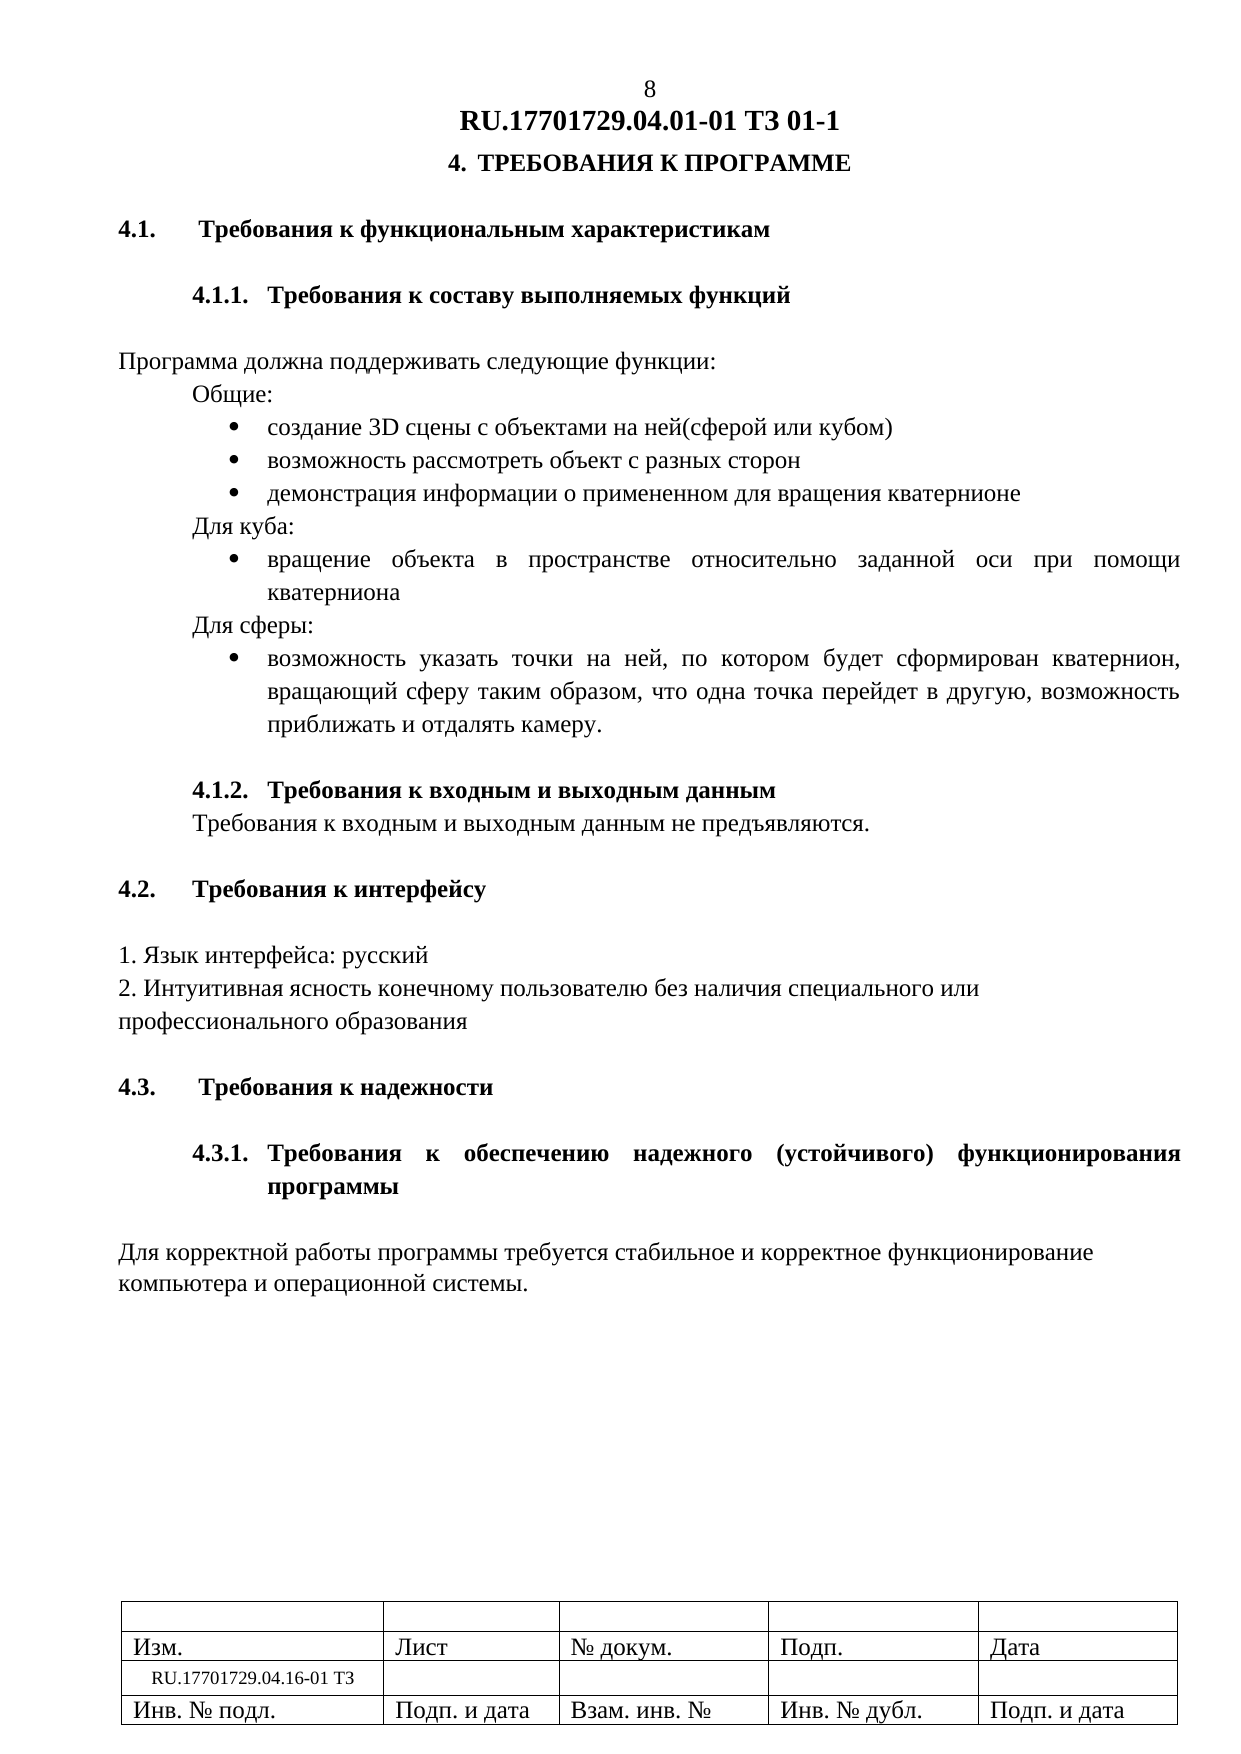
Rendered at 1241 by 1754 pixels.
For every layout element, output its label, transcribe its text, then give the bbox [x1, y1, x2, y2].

list Требования к обеспечению надежного (устойчивого) функционирования программы [192, 1138, 1181, 1200]
text Для корректной работы программы требуется стабильное и корректное функционирование компьютера и операционной системы. [118, 1237, 1181, 1297]
text 2. Интуитивная ясность конечному пользователю без наличия специального или профессионального образования [118, 973, 1181, 1035]
text Программа должна поддерживать следующие функции: [118, 346, 1181, 374]
text Общие: [118, 379, 1181, 408]
list Требования к интерфейсу [118, 874, 1181, 903]
text Для куба: [192, 511, 1181, 540]
list Требования к составу выполняемых функций [192, 280, 1181, 308]
list Требования к входным и выходным данным [192, 775, 1181, 804]
list ТРЕБОВАНИЯ К ПРОГРАММЕ [118, 148, 1181, 176]
list возможность указать точки на ней, по котором будет сформирован кватернион, вращающий сферу таким образом, что одна точка перейдет в другую, возможность приближать и отдалять камеру. [229, 643, 1181, 738]
text Требования к входным и выходным данным не предъявляются. [192, 808, 1181, 837]
list вращение объекта в пространстве относительно заданной оси при помощи кватерниона [229, 544, 1181, 606]
list создание 3D сцены с объектами на ней(сферой или кубом) [229, 412, 1181, 441]
list демонстрация информации о примененном для вращения кватернионе [229, 478, 1181, 507]
list Требования к функциональным характеристикам [118, 214, 1181, 242]
text Для сферы: [192, 610, 1181, 639]
text 1. Язык интерфейса: русский [118, 940, 1181, 969]
list возможность рассмотреть объект с разных сторон [229, 445, 1181, 474]
list Требования к надежности [118, 1072, 1181, 1101]
